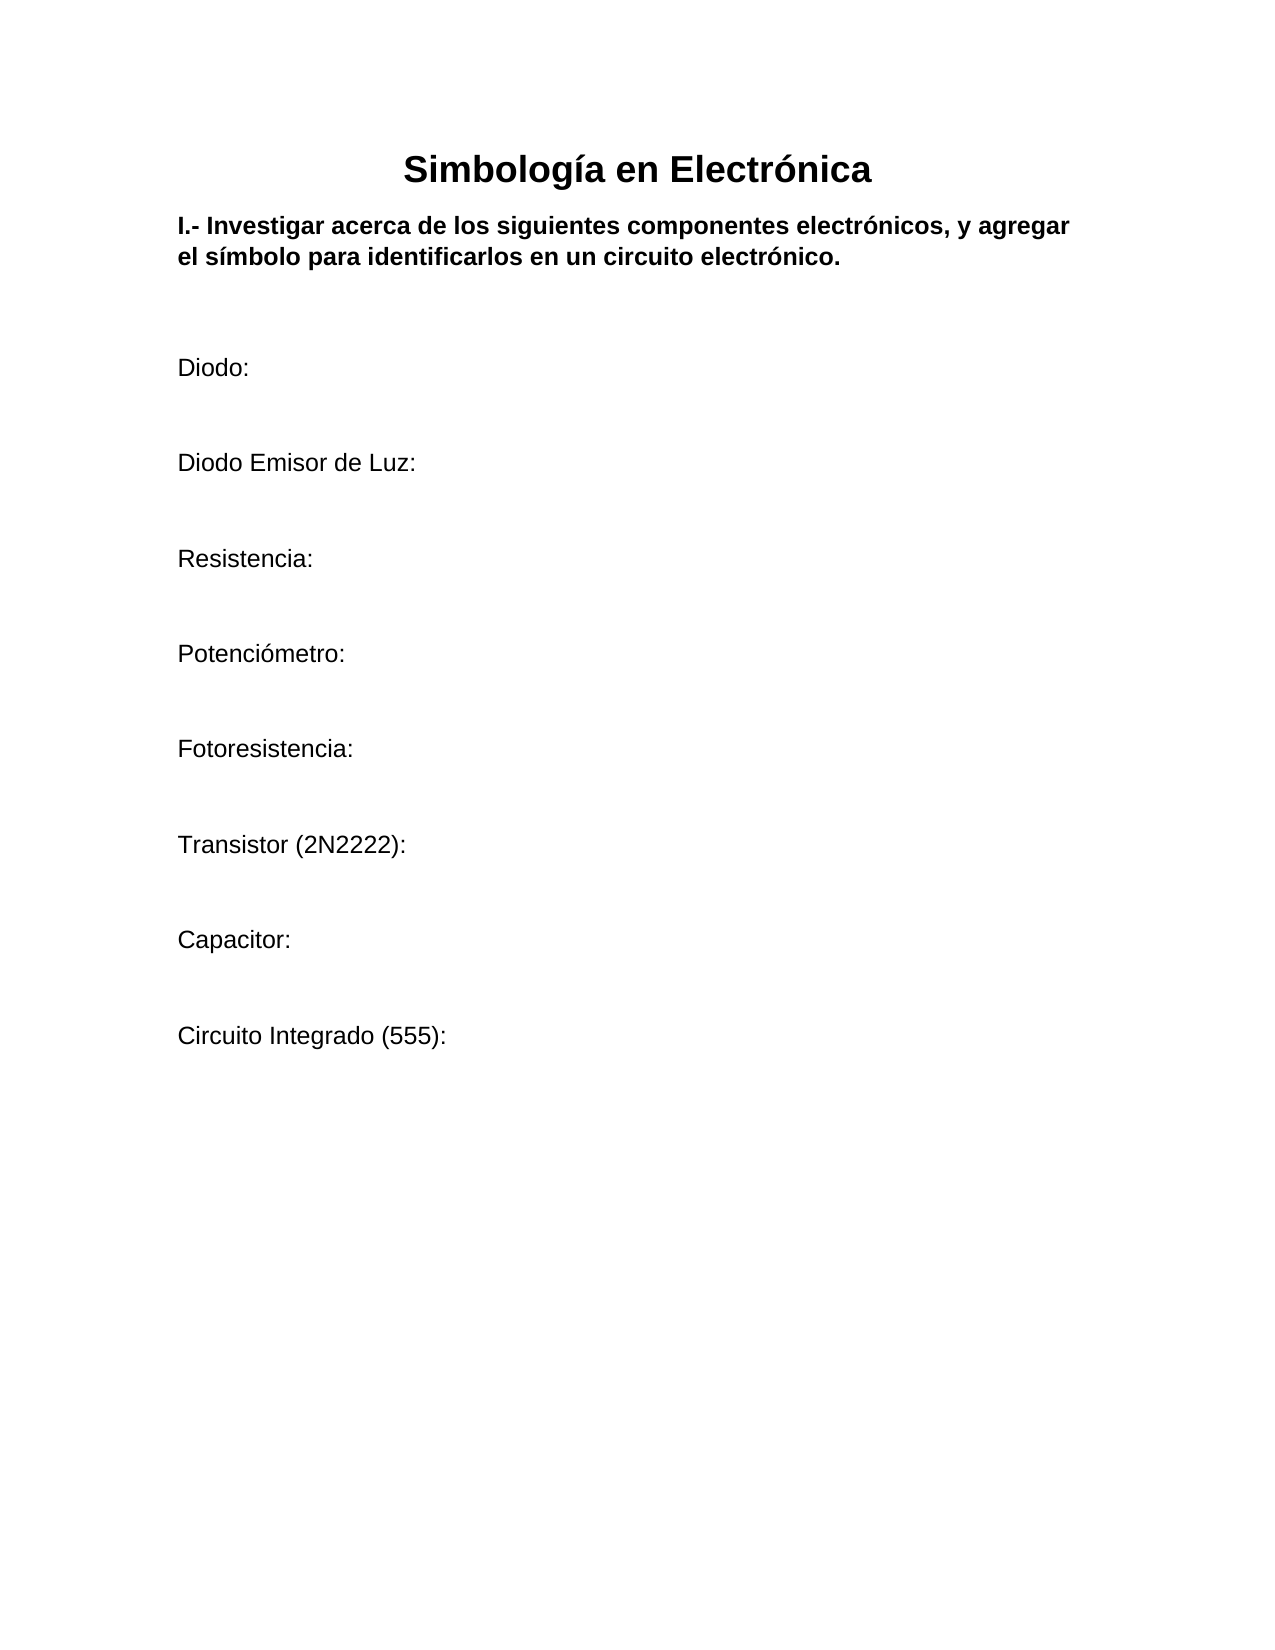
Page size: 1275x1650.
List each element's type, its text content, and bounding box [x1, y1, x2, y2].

text Fotoresistencia: [177, 734, 1098, 763]
text Diodo Emisor de Luz: [177, 448, 1098, 477]
text Capacitor: [177, 925, 1098, 954]
text Transistor (2N2222): [177, 830, 1098, 859]
text Circuito Integrado (555): [177, 1021, 1098, 1049]
text I.- Investigar acerca de los siguientes componentes electrónicos, y agregar el símbolo para identificarlos en un circuito electrónico. [177, 211, 1098, 271]
text Resistencia: [177, 544, 1098, 572]
text Diodo: [177, 353, 1098, 382]
text Potenciómetro: [177, 639, 1098, 668]
text Simbología en Electrónica [177, 148, 1098, 191]
